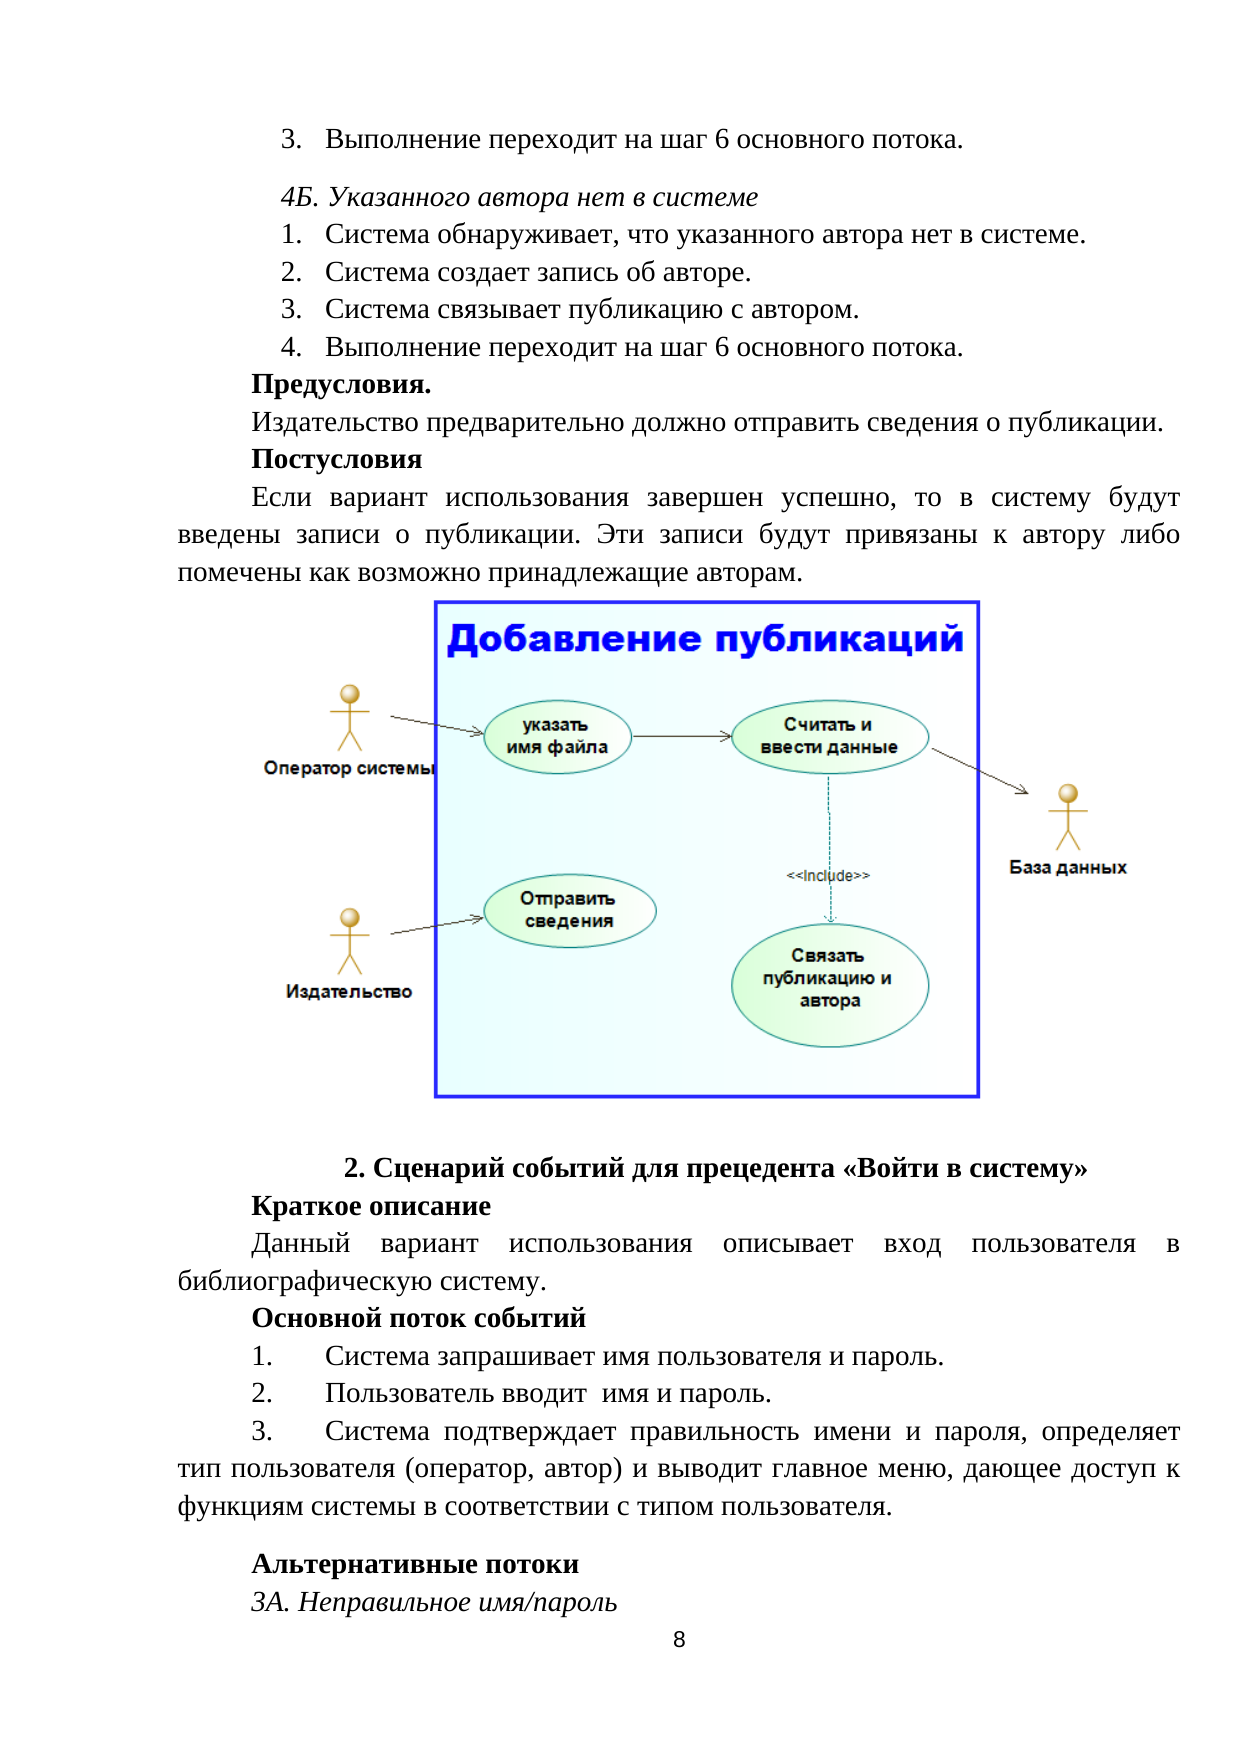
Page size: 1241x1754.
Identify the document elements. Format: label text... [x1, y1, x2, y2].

text Альтернативные потоки [177, 1543, 1181, 1581]
text 4Б. Указанного автора нет в системе [281, 176, 1181, 214]
list Система обнаруживает, что указанного автора нет в системе. [281, 214, 1181, 251]
list Постусловия [177, 439, 1181, 476]
text 3А. Неправильное имя/пароль [177, 1581, 1181, 1618]
picture [252, 588, 1140, 1111]
list Система запрашивает имя пользователя и пароль. [177, 1335, 1181, 1373]
list Система подтверждает правильность имени и пароля, определяет тип пользователя (оператор, автор) и выводит главное меню, дающее доступ к функциям системы в соответствии с типом пользователя. [177, 1410, 1181, 1523]
list Пользователь вводит имя и пароль. [177, 1373, 1181, 1410]
list Предусловия. [177, 364, 1181, 401]
list Система создает запись об авторе. [281, 251, 1181, 289]
list Выполнение переходит на шаг 6 основного потока. [281, 326, 1181, 364]
list Издательство предварительно должно отправить сведения о публикации. [177, 401, 1181, 439]
text Данный вариант использования описывает вход пользователя в библиографическую систему. [177, 1223, 1181, 1298]
subtitle 2. Сценарий событий для прецедента «Войти в систему» [177, 1148, 1181, 1185]
list Если вариант использования завершен успешно, то в систему будут введены записи о публикации. Эти записи будут привязаны к автору либо помечены как возможно принадлежащие авторам. [177, 476, 1181, 589]
list Система связывает публикацию с автором. [281, 289, 1181, 326]
text Основной поток событий [177, 1298, 1181, 1335]
list Выполнение переходит на шаг 6 основного потока. [281, 118, 1181, 156]
text Краткое описание [177, 1185, 1181, 1223]
